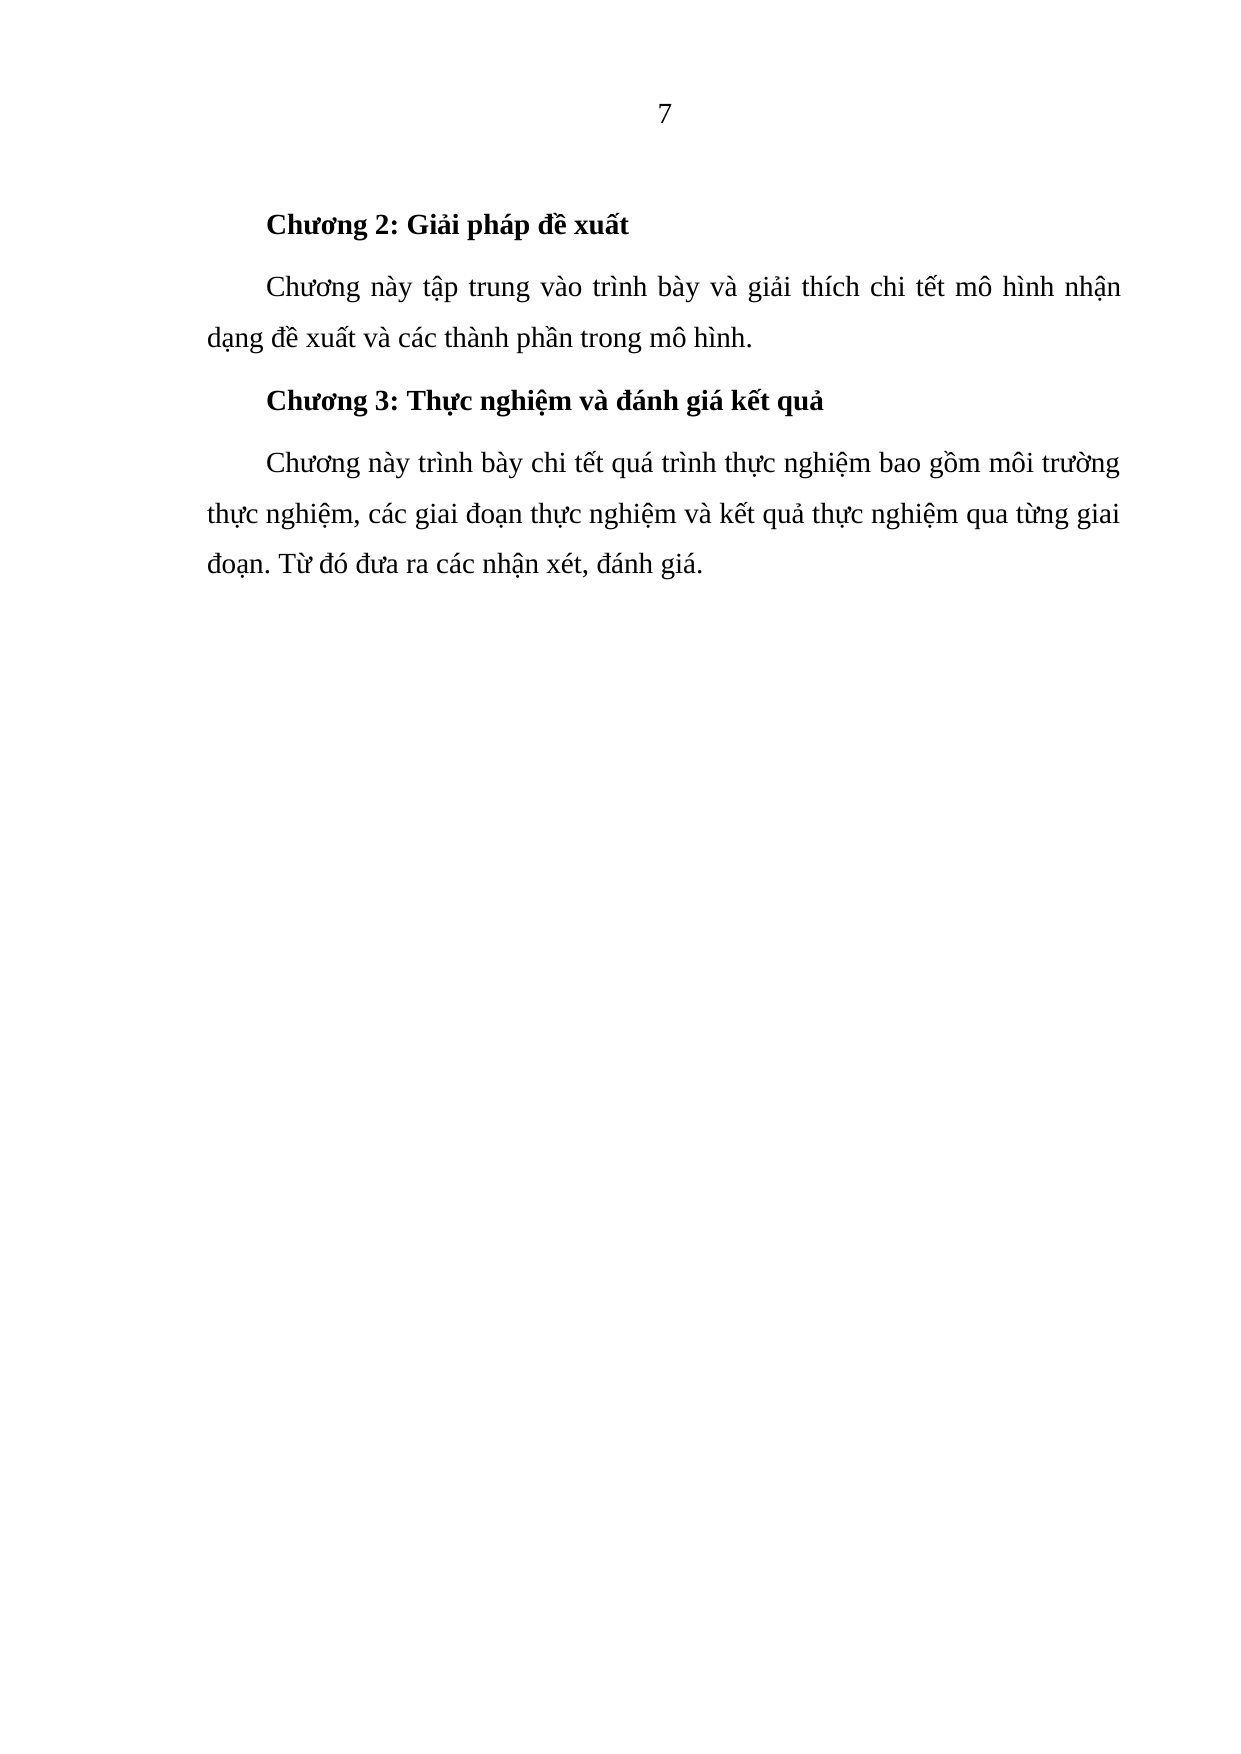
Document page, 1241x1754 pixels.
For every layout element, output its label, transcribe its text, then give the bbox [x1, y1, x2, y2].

text Chương này tập trung vào trình bày và giải thích chi tết mô hình nhận dạng đề xuất và các thành phần trong mô hình. [207, 269, 1122, 353]
text Chương này trình bày chi tết quá trình thực nghiệm bao gồm môi trường thực nghiệm, các giai đoạn thực nghiệm và kết quả thực nghiệm qua từng giai đoạn. Từ đó đưa ra các nhận xét, đánh giá. [207, 446, 1122, 580]
text Chương 2: Giải pháp đề xuất [207, 207, 1122, 240]
text Chương 3: Thực nghiệm và đánh giá kết quả [207, 383, 1122, 416]
